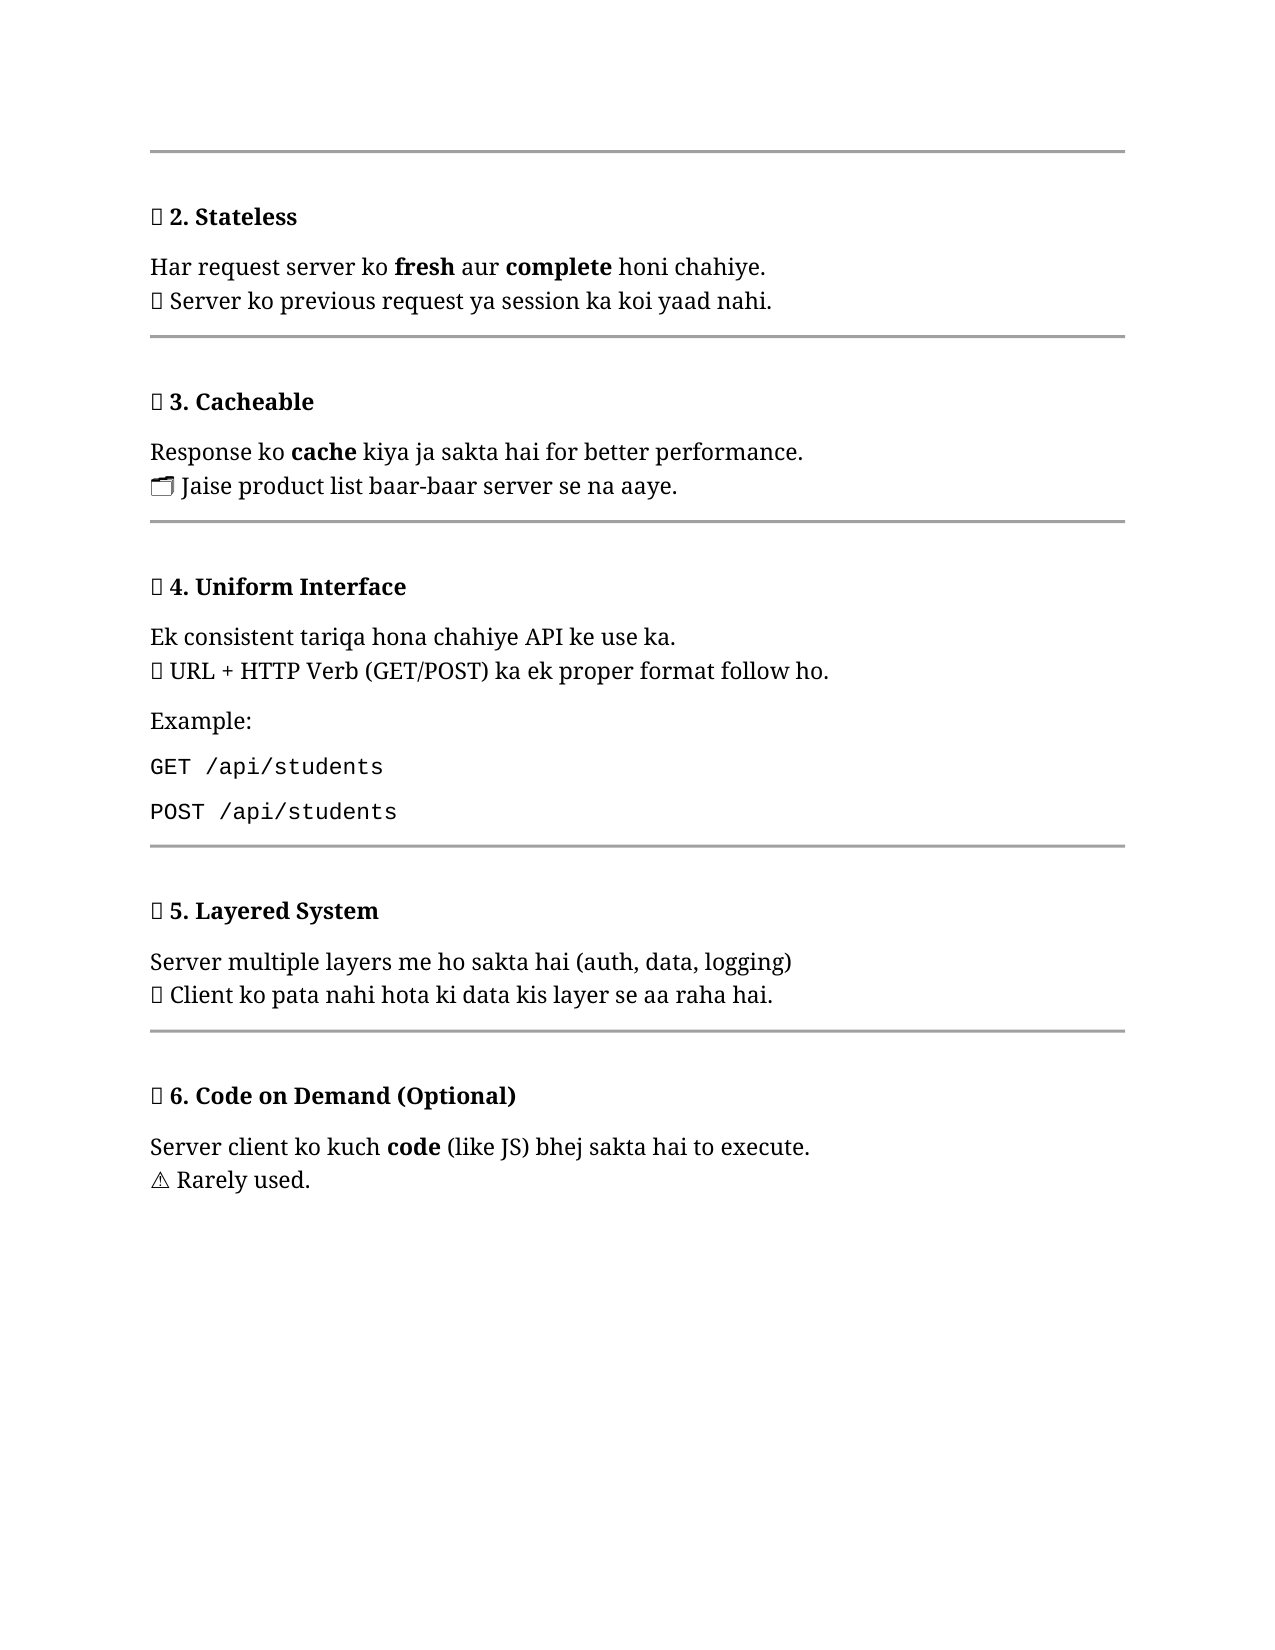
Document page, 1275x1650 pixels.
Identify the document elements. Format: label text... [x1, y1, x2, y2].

text 🔹 3. Cacheable [150, 385, 1125, 417]
text Example: [150, 705, 1125, 736]
text GET /api/students [150, 755, 1125, 781]
text 🔹 5. Layered System [150, 895, 1125, 926]
text 🔹 6. Code on Demand (Optional) [150, 1080, 1125, 1111]
text Har request server ko fresh aur complete honi chahiye. 🔁 Server ko previous request ya session ka koi yaad nahi. [150, 251, 1125, 316]
text Server client ko kuch code (like JS) bhej sakta hai to execute. ⚠️ Rarely used. [150, 1130, 1125, 1195]
text Server multiple layers me ho sakta hai (auth, data, logging) 🔐 Client ko pata nahi hota ki data kis layer se aa raha hai. [150, 945, 1125, 1010]
text 🔹 2. Stateless [150, 200, 1125, 232]
text Response ko cache kiya ja sakta hai for better performance. 🗂 Jaise product list baar-baar server se na aaye. [150, 436, 1125, 501]
text POST /api/students [150, 800, 1125, 826]
text 🔹 4. Uniform Interface [150, 570, 1125, 602]
text Ek consistent tariqa hona chahiye API ke use ka. 📌 URL + HTTP Verb (GET/POST) ka ek proper format follow ho. [150, 621, 1125, 686]
